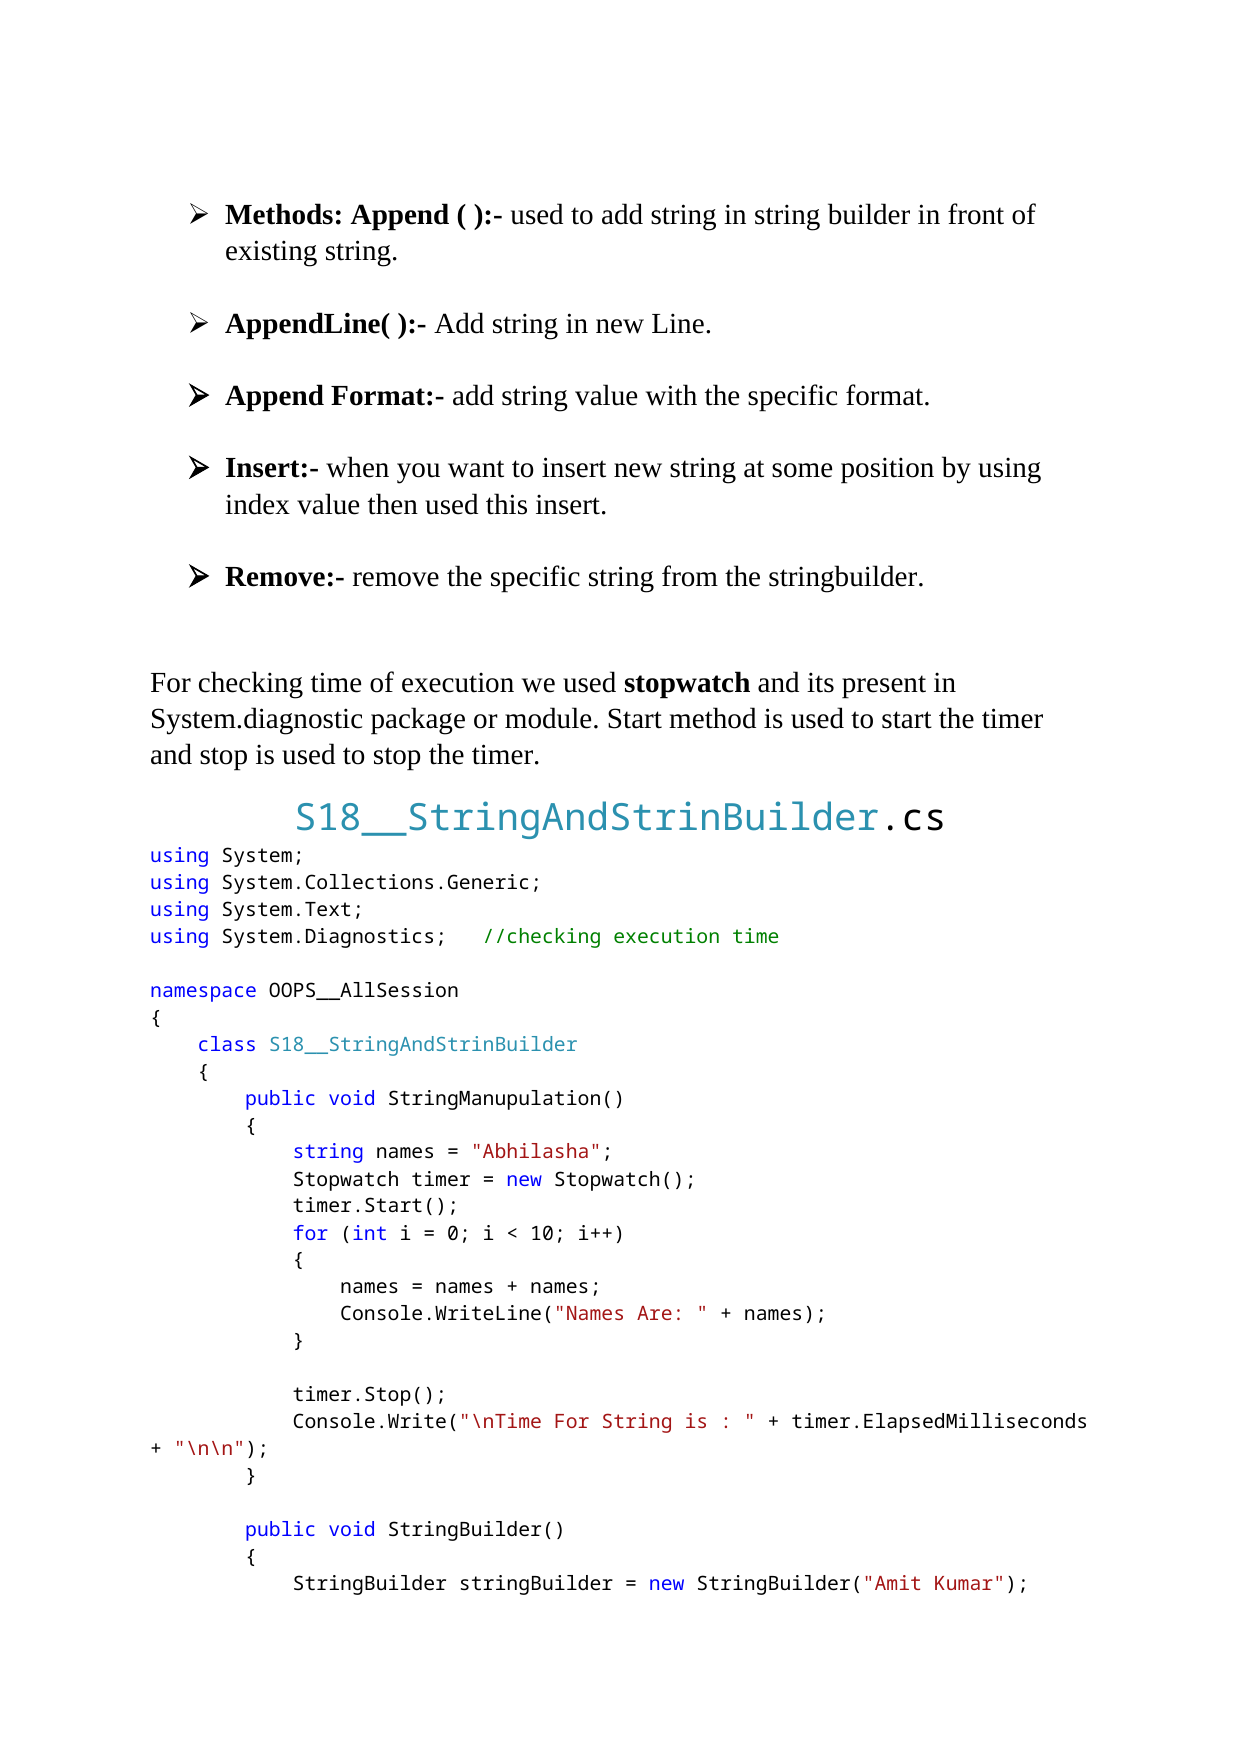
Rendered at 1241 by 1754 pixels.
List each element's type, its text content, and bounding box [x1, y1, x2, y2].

text public void StringManupulation() [150, 1084, 1090, 1111]
list Insert:- when you want to insert new string at some position by using index value then used this insert. [187, 451, 1090, 520]
text using System.Diagnostics; //checking execution time [150, 922, 1090, 949]
text { [150, 1111, 1090, 1138]
text { [150, 1057, 1090, 1084]
text using System.Collections.Generic; [150, 868, 1090, 895]
text class S18__StringAndStrinBuilder [150, 1030, 1090, 1057]
text for (int i = 0; i < 10; i++) [150, 1219, 1090, 1246]
text timer.Stop(); [150, 1381, 1090, 1408]
text using System.Text; [150, 895, 1090, 922]
list Remove:- remove the specific string from the stringbuilder. [187, 559, 1090, 593]
text { [150, 1542, 1090, 1569]
text { [150, 1246, 1090, 1273]
text using System; [150, 841, 1090, 868]
text namespace OOPS__AllSession [150, 976, 1090, 1003]
text } [150, 1327, 1090, 1354]
text StringBuilder stringBuilder = new StringBuilder("Amit Kumar"); [150, 1569, 1090, 1596]
text string names = "Abhilasha"; [150, 1138, 1090, 1165]
text S18__StringAndStrinBuilder.cs [150, 790, 1090, 841]
text Stopwatch timer = new Stopwatch(); [150, 1165, 1090, 1192]
text Console.Write("\nTime For String is : " + timer.ElapsedMilliseconds + "\n\n"); [150, 1408, 1090, 1462]
list AppendLine( ):- Add string in new Line. [187, 306, 1090, 339]
list Append Format:- add string value with the specific format. [187, 378, 1090, 412]
text public void StringBuilder() [150, 1516, 1090, 1542]
text names = names + names; [150, 1273, 1090, 1300]
text } [150, 1462, 1090, 1488]
text Console.WriteLine("Names Are: " + names); [150, 1300, 1090, 1327]
list Methods: Append ( ):- used to add string in string builder in front of existing string. [187, 197, 1090, 267]
text { [150, 1003, 1090, 1030]
text For checking time of execution we used stopwatch and its present in System.diagnostic package or module. Start method is used to start the timer and stop is used to stop the timer. [150, 665, 1090, 771]
text timer.Start(); [150, 1192, 1090, 1219]
